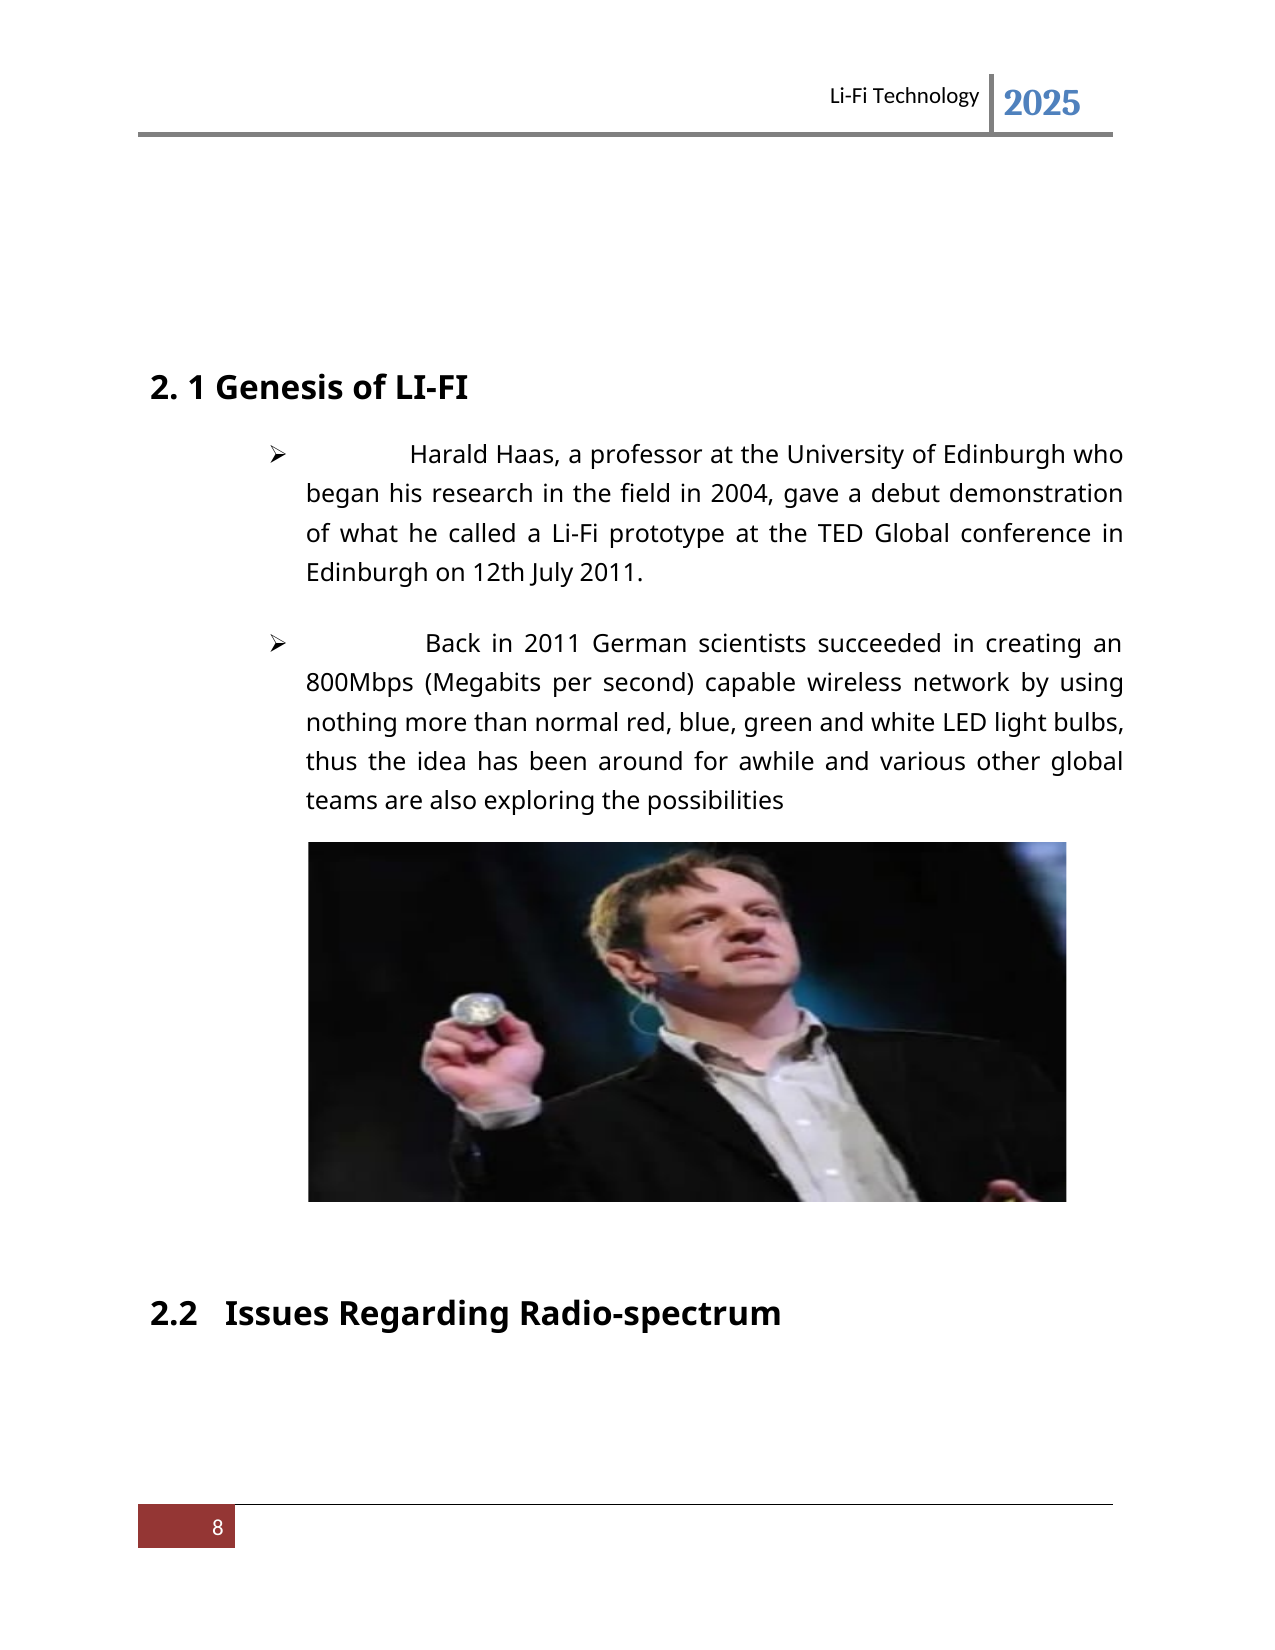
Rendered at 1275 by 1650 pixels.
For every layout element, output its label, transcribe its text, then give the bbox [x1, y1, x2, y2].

picture [308, 842, 1067, 1202]
list Issues Regarding Radio-spectrum [150, 1290, 1125, 1336]
list Harald Haas, a professor at the University of Edinburgh who began his research in the field in 2004, gave a debut demonstration of what he called a Li-Fi prototype at the TED Global conference in Edinburgh on 12th July 2011. [268, 437, 1125, 588]
list Back in 2011 German scientists succeeded in creating an 800Mbps (Megabits per second) capable wireless network by using nothing more than normal red, blue, green and white LED light bulbs, thus the idea has been around for awhile and various other global teams are also exploring the possibilities [268, 626, 1125, 817]
text 2. 1 Genesis of LI-FI [150, 364, 1125, 409]
